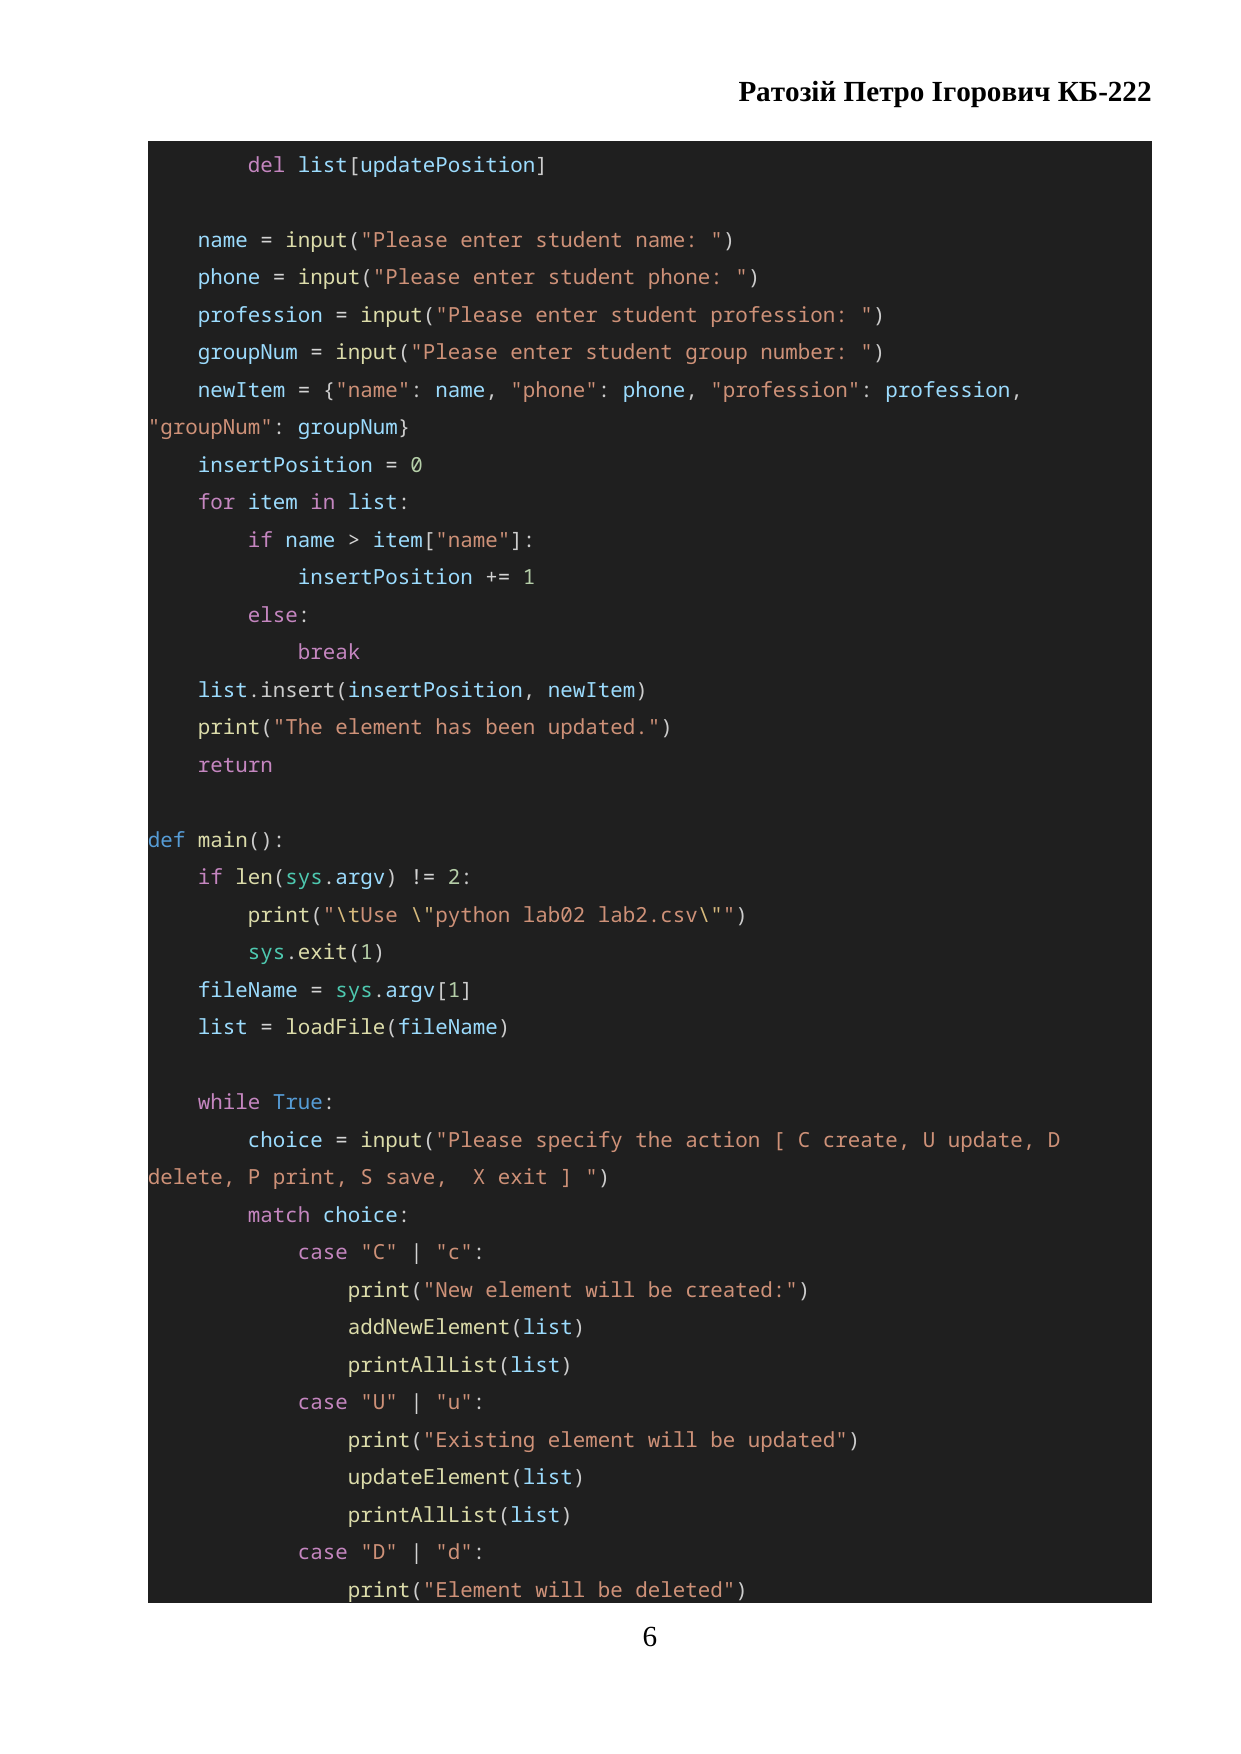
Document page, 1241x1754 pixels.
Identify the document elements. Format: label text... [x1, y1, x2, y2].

text printAllList(list) [148, 1341, 1152, 1378]
text def main(): [148, 816, 1152, 853]
text for item in list: [148, 478, 1152, 516]
text case "D" | "d": [148, 1528, 1152, 1566]
text groupNum = input("Please enter student group number: ") [148, 328, 1152, 366]
text list = loadFile(fileName) [148, 1003, 1152, 1041]
text name = input("Please enter student name: ") [148, 216, 1152, 253]
text if name > item["name"]: [148, 516, 1152, 553]
text match choice: [148, 1191, 1152, 1228]
text list.insert(insertPosition, newItem) [148, 666, 1152, 703]
text insertPosition = 0 [148, 441, 1152, 478]
text del list[updatePosition] [148, 141, 1152, 178]
text addNewElement(list) [148, 1303, 1152, 1341]
text case "U" | "u": [148, 1378, 1152, 1416]
text fileName = sys.argv[1] [148, 966, 1152, 1003]
text while True: [148, 1078, 1152, 1116]
text break [148, 628, 1152, 666]
text updateElement(list) [148, 1453, 1152, 1491]
text sys.exit(1) [148, 928, 1152, 966]
text phone = input("Please enter student phone: ") [148, 253, 1152, 291]
text return [148, 741, 1152, 778]
text print("The element has been updated.") [148, 703, 1152, 741]
text print("Element will be deleted") [148, 1566, 1152, 1603]
text case "C" | "c": [148, 1228, 1152, 1266]
text newItem = {"name": name, "phone": phone, "profession": profession, "groupNum": groupNum} [148, 366, 1152, 441]
text else: [148, 591, 1152, 628]
text insertPosition += 1 [148, 553, 1152, 591]
text printAllList(list) [148, 1491, 1152, 1528]
text print("Existing element will be updated") [148, 1416, 1152, 1453]
text if len(sys.argv) != 2: [148, 853, 1152, 891]
text print("New element will be created:") [148, 1266, 1152, 1303]
text print("\tUse \"python lab02 lab2.csv\"") [148, 891, 1152, 928]
text choice = input("Please specify the action [ C create, U update, D delete, P print, S save, X exit ] ") [148, 1116, 1152, 1191]
text profession = input("Please enter student profession: ") [148, 291, 1152, 328]
